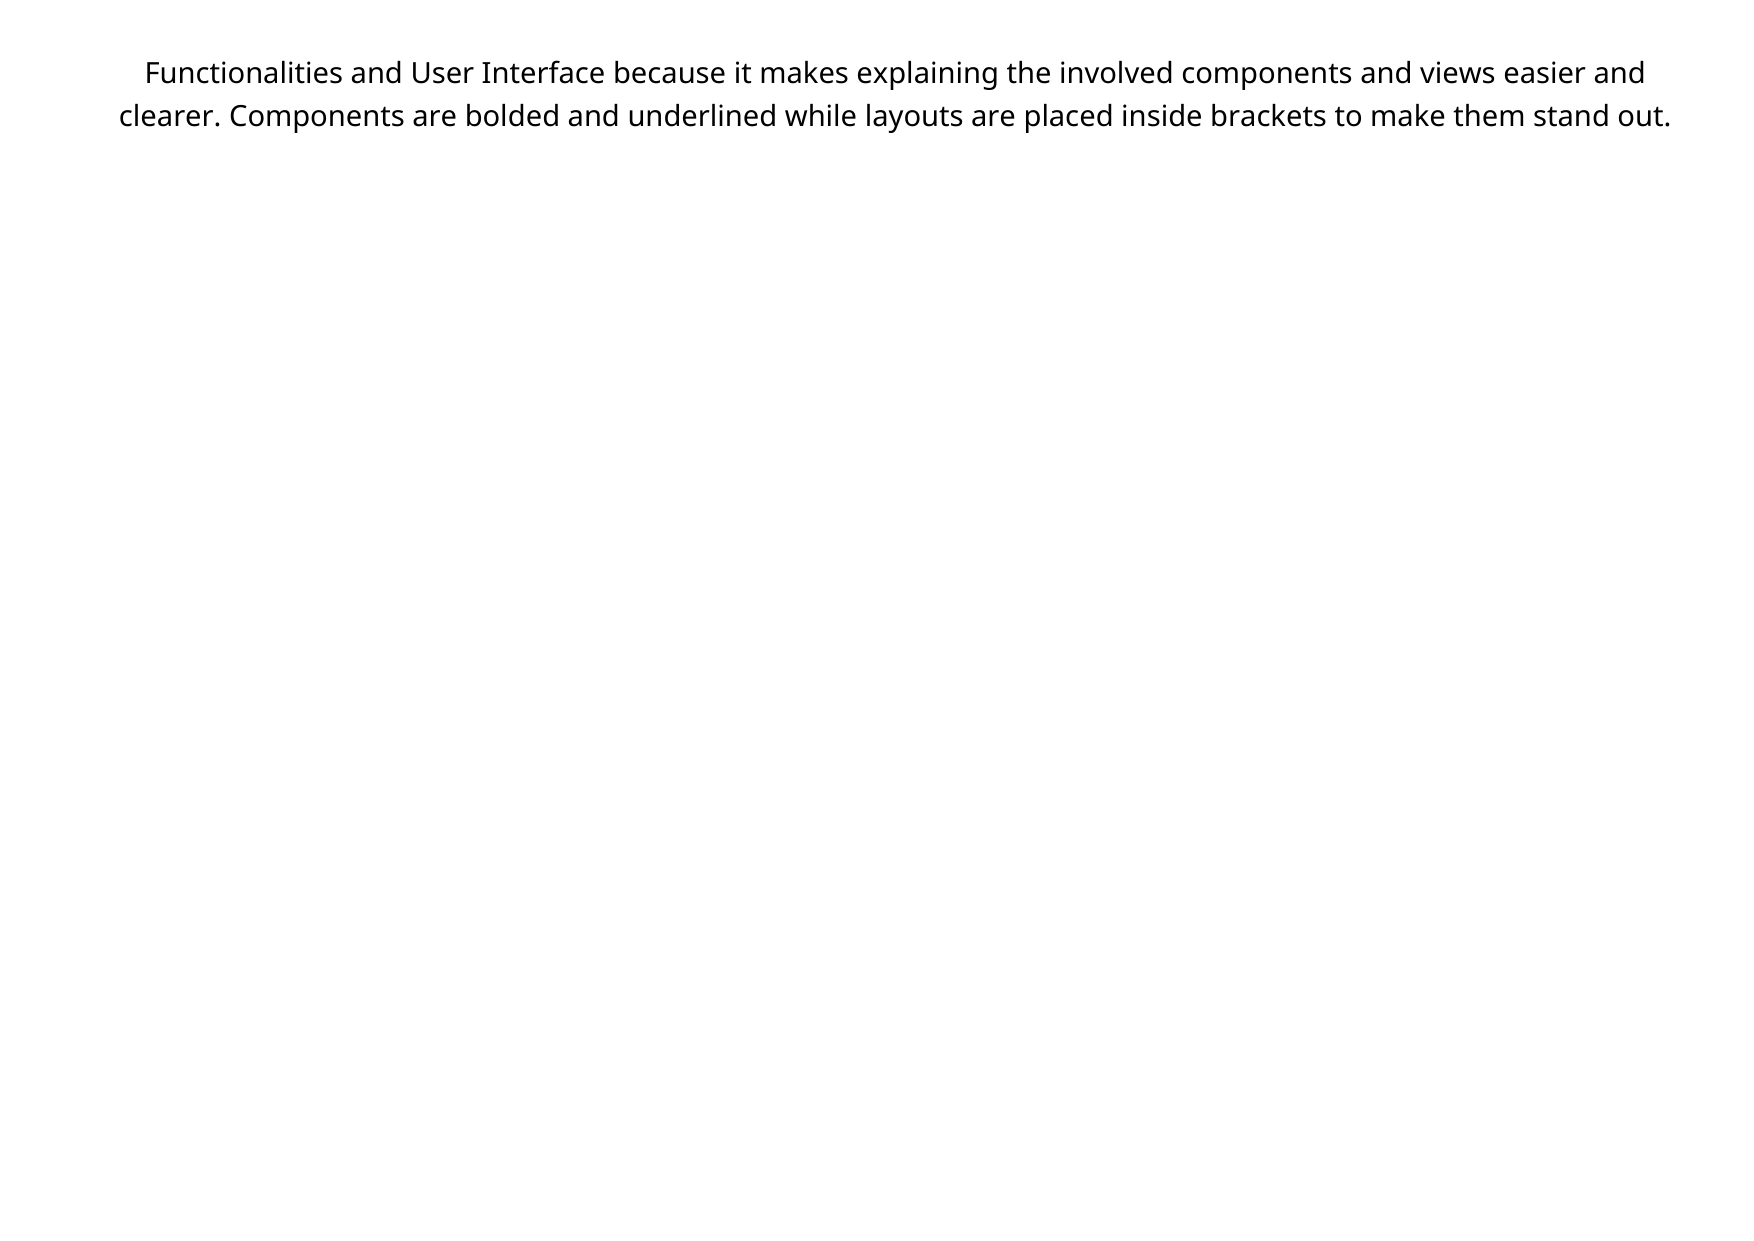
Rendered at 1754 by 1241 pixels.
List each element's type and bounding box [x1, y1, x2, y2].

text [90, 52, 1701, 135]
